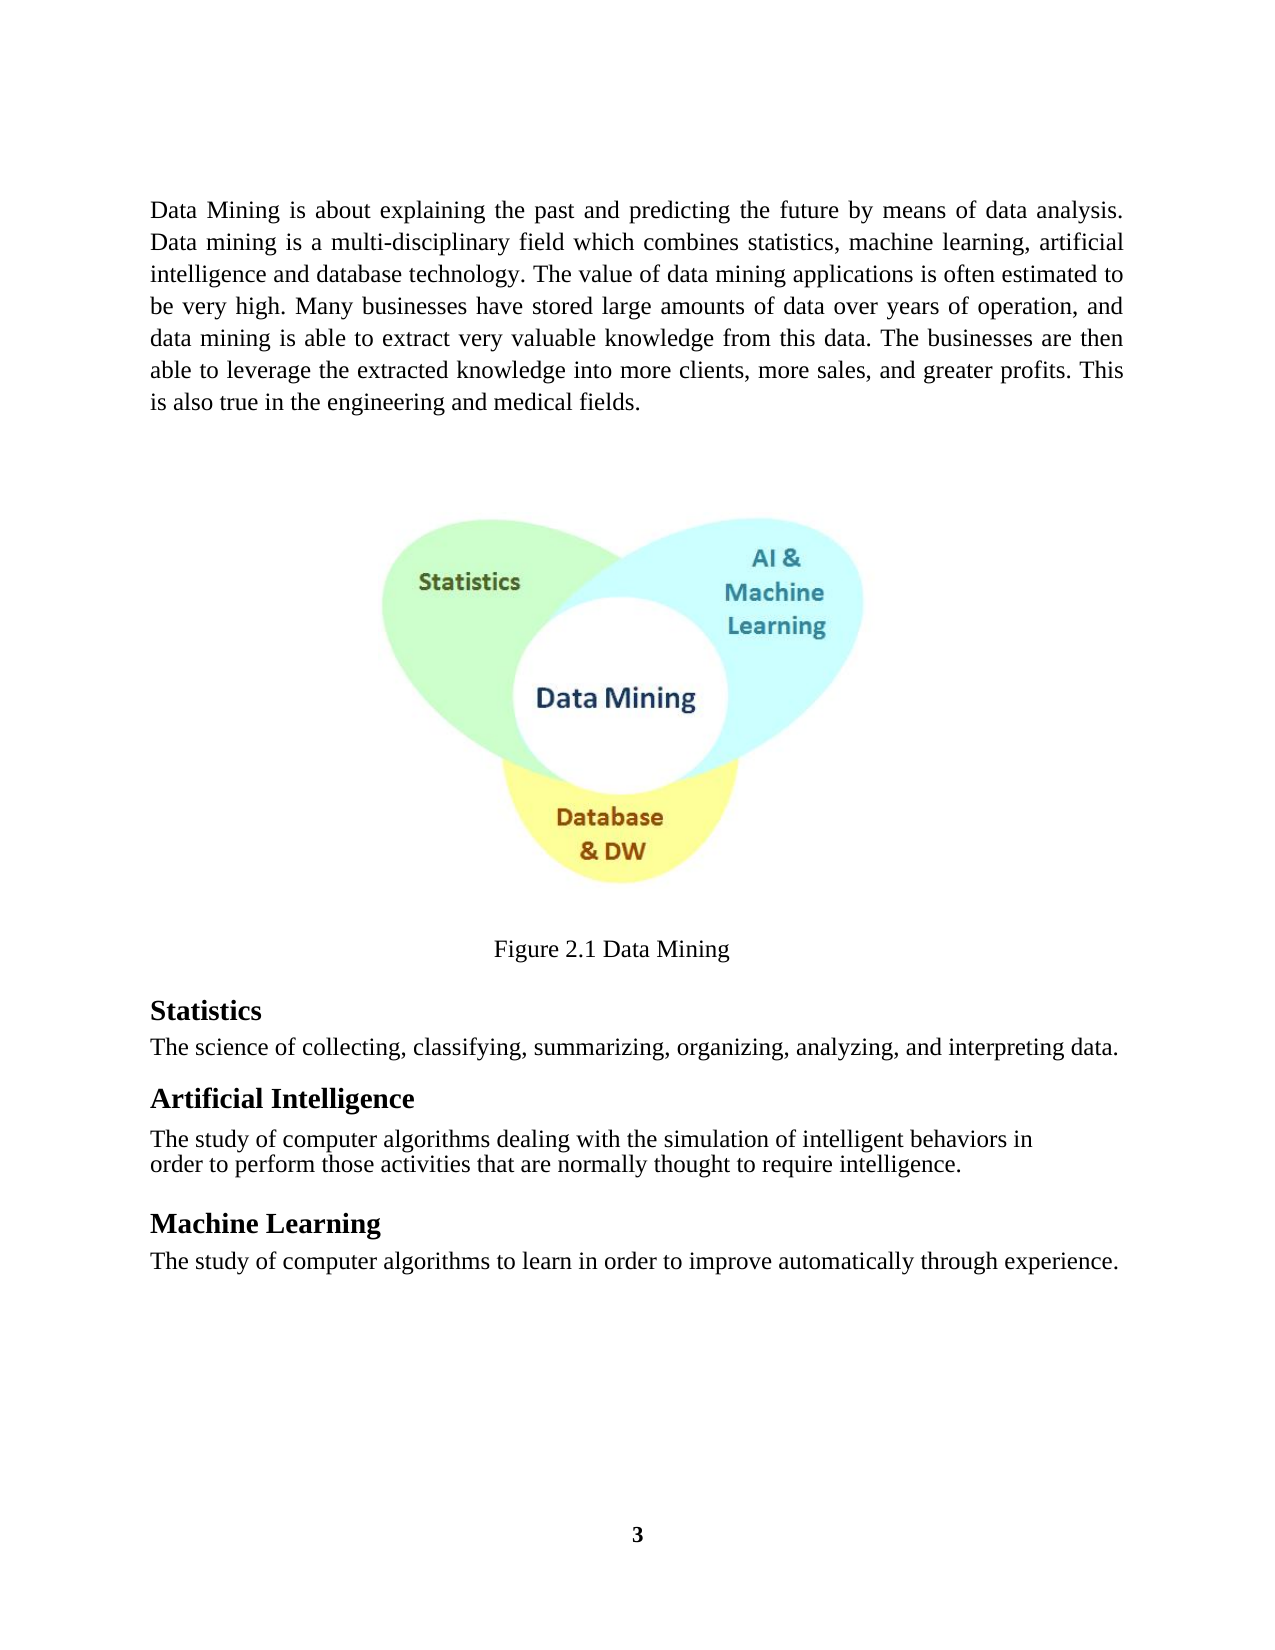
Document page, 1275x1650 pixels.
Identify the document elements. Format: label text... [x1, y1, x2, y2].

text Statistics [150, 993, 1125, 1026]
picture [378, 495, 876, 909]
text The science of collecting, classifying, summarizing, organizing, analyzing, and interpreting data. [150, 1032, 1125, 1061]
text Figure 2.1 Data Mining [450, 934, 1125, 963]
text Data Mining is about explaining the past and predicting the future by means of data analysis. Data mining is a multi-disciplinary field which combines statistics, machine learning, artificial intelligence and database technology. The value of data mining applications is often estimated to be very high. Many businesses have stored large amounts of data over years of operation, and data mining is able to extract very valuable knowledge from this data. The businesses are then able to leverage the extracted knowledge into more clients, more sales, and greater profits. This is also true in the engineering and medical fields. [150, 195, 1125, 415]
text The study of computer algorithms to learn in order to improve automatically through experience. [150, 1246, 1125, 1275]
text Machine Learning [150, 1207, 1125, 1241]
text Artificial Intelligence [150, 1082, 1125, 1115]
